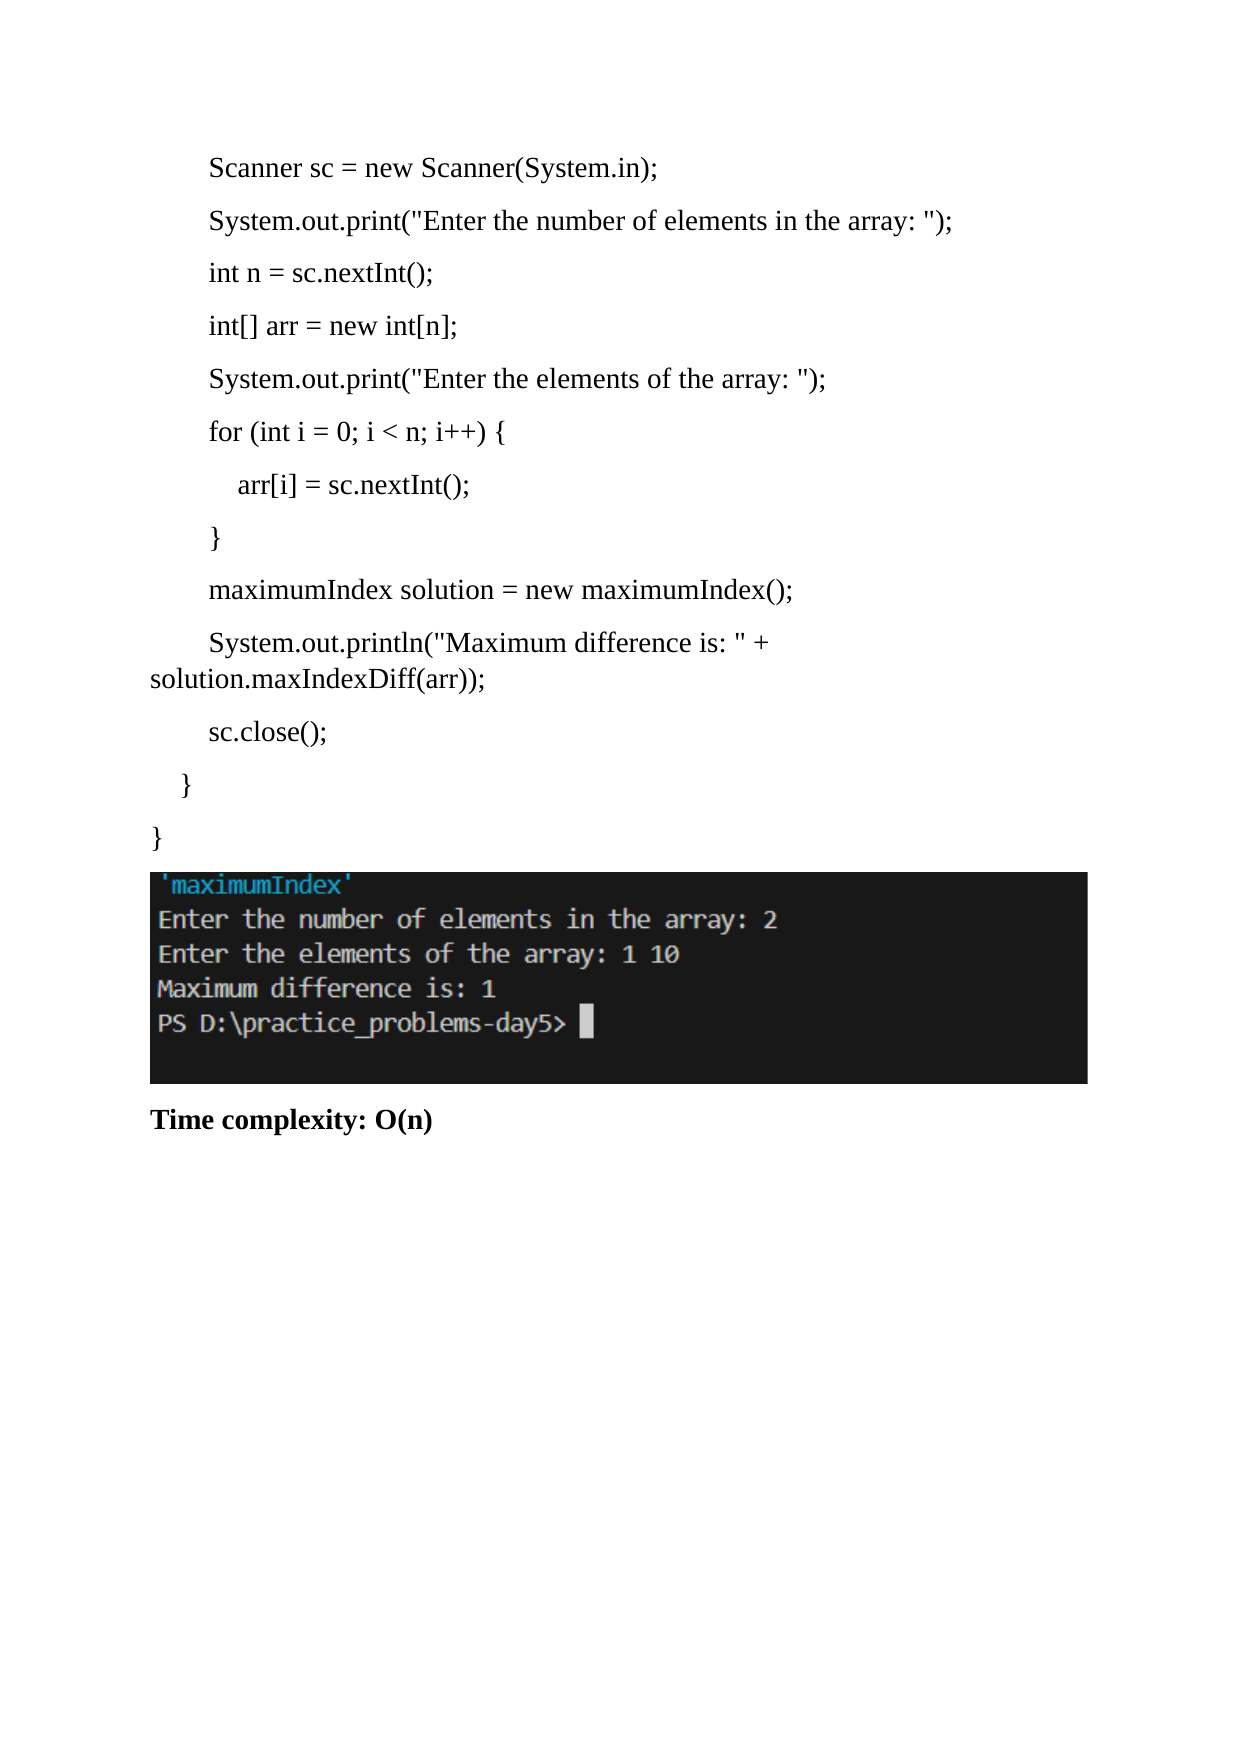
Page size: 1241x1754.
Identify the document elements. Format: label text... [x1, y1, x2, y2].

picture [150, 872, 1088, 1084]
text } [150, 520, 1090, 553]
text Scanner sc = new Scanner(System.in); [150, 150, 1090, 183]
text System.out.print("Enter the number of elements in the array: "); [150, 203, 1090, 236]
text for (int i = 0; i < n; i++) { [150, 414, 1090, 448]
text int n = sc.nextInt(); [150, 256, 1090, 289]
text System.out.println("Maximum difference is: " + solution.maxIndexDiff(arr)); [150, 625, 1090, 695]
text sc.close(); [150, 714, 1090, 748]
text Time complexity: O(n) [150, 1102, 1090, 1136]
text } [150, 820, 1090, 853]
text System.out.print("Enter the elements of the array: "); [150, 361, 1090, 395]
text int[] arr = new int[n]; [150, 308, 1090, 342]
text arr[i] = sc.nextInt(); [150, 467, 1090, 500]
text maximumIndex solution = new maximumIndex(); [150, 572, 1090, 606]
text } [150, 767, 1090, 801]
